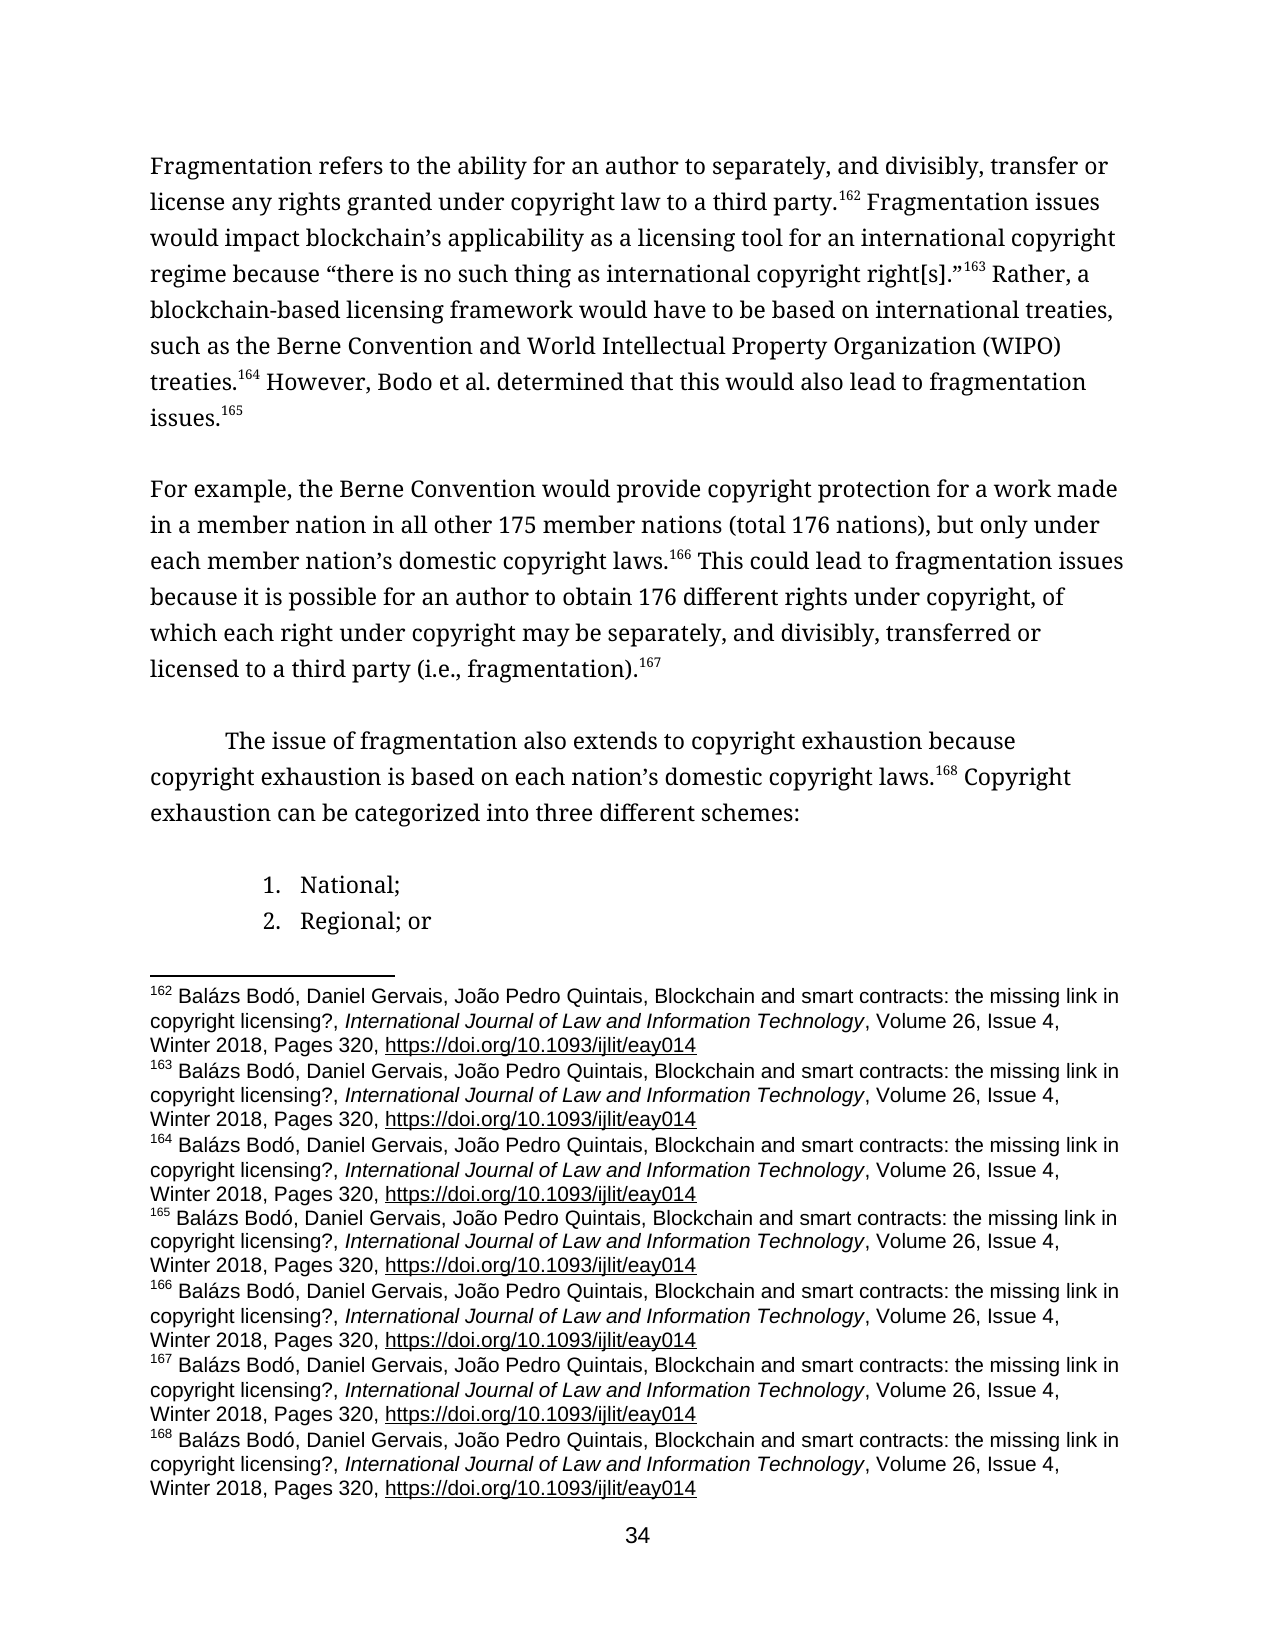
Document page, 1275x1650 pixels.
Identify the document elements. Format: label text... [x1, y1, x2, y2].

list National; [262, 869, 1125, 900]
text For example, the Berne Convention would provide copyright protection for a work made in a member nation in all other 175 member nations (total 176 nations), but only under each member nation’s domestic copyright laws. This could lead to fragmentation issues because it is possible for an author to obtain 176 different rights under copyright, of which each right under copyright may be separately, and divisibly, transferred or licensed to a third party (i.e., fragmentation). [150, 473, 1125, 684]
list Regional; or [262, 905, 1125, 936]
text The issue of fragmentation also extends to copyright exhaustion because copyright exhaustion is based on each nation’s domestic copyright laws. Copyright exhaustion can be categorized into three different schemes: [150, 725, 1125, 828]
text Fragmentation refers to the ability for an author to separately, and divisibly, transfer or license any rights granted under copyright law to a third party. Fragmentation issues would impact blockchain’s applicability as a licensing tool for an international copyright regime because “there is no such thing as international copyright right[s].” Rather, a blockchain-based licensing framework would have to be based on international treaties, such as the Berne Convention and World Intellectual Property Organization (WIPO) treaties. However, Bodo et al. determined that this would also lead to fragmentation issues. [150, 150, 1125, 433]
